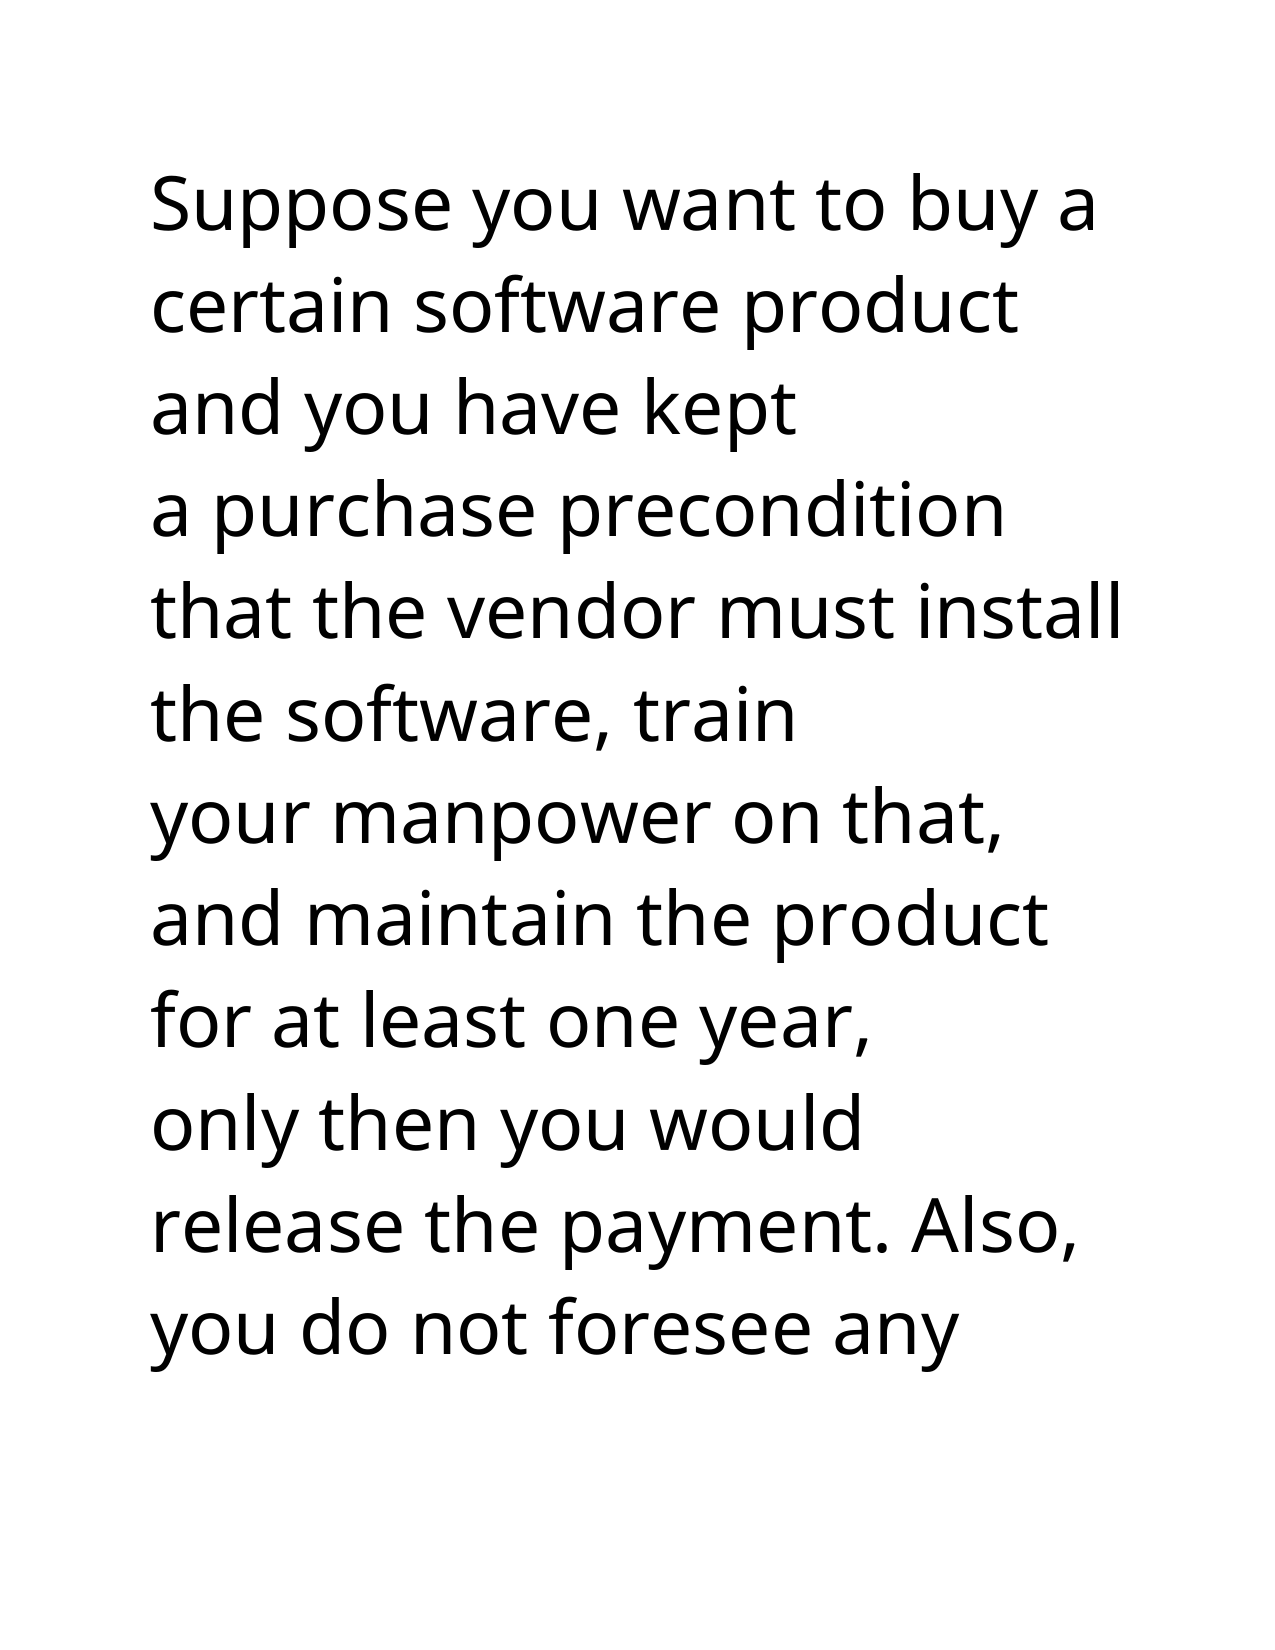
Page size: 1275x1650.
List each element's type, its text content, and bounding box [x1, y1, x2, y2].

text your manpower on that, and maintain the product for at least one year, [150, 763, 1125, 1070]
text Suppose you want to buy a certain software product and you have kept [150, 150, 1125, 457]
text a purchase precondition that the vendor must install the software, train [150, 457, 1125, 763]
text only then you would release the payment. Also, you do not foresee any [150, 1070, 1125, 1376]
